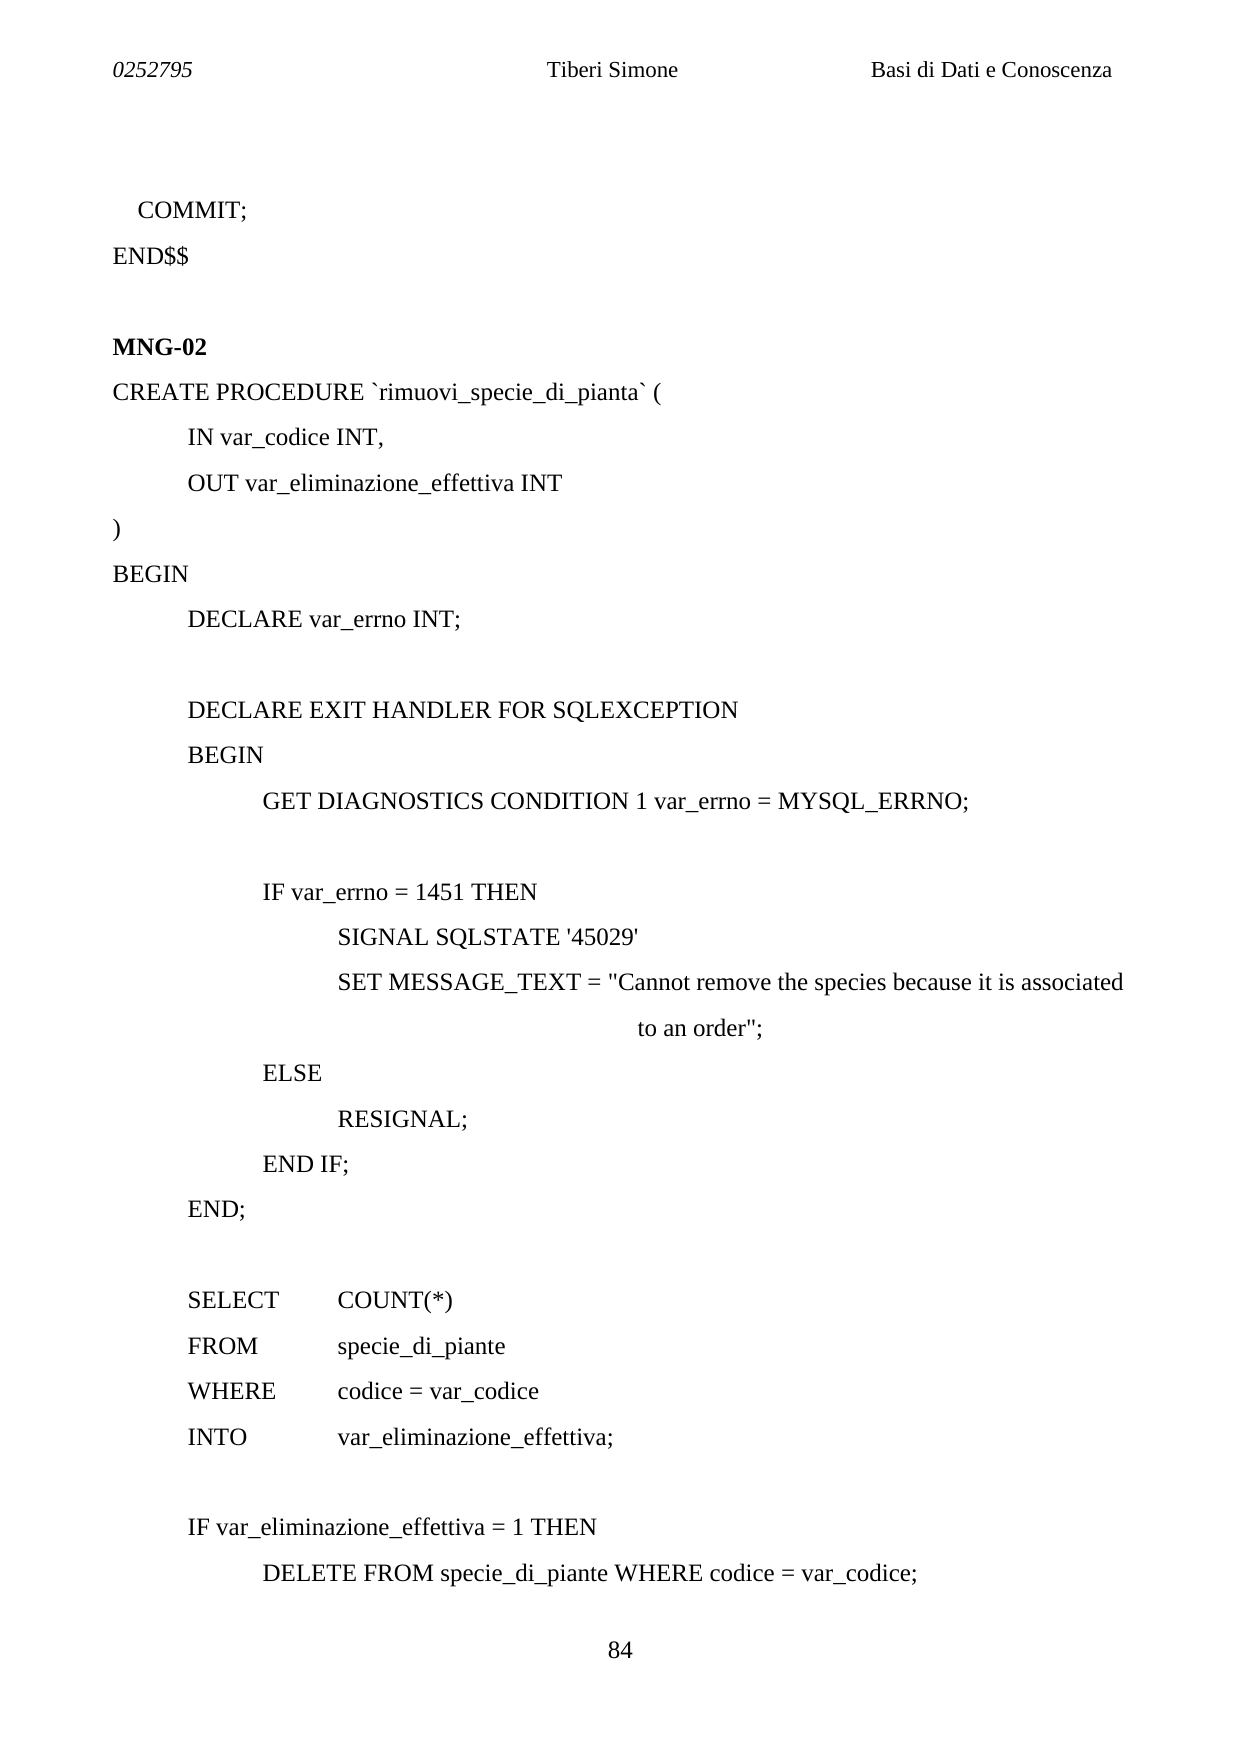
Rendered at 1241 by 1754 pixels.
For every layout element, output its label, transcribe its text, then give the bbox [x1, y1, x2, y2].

text MNG-02 [112, 332, 1128, 360]
text WHERE codice = var_codice [112, 1376, 1128, 1405]
text to an order"; [562, 1013, 1128, 1042]
text IN var_codice INT, [112, 422, 1128, 451]
text END IF; [112, 1149, 1128, 1178]
text DELETE FROM specie_di_piante WHERE codice = var_codice; [112, 1558, 1128, 1587]
text OUT var_eliminazione_effettiva INT [112, 468, 1128, 497]
text ELSE [112, 1058, 1128, 1087]
text SELECT COUNT(*) [112, 1285, 1128, 1314]
text RESIGNAL; [112, 1104, 1128, 1132]
text FROM specie_di_piante [112, 1331, 1128, 1359]
text BEGIN [112, 559, 1128, 587]
text SET MESSAGE_TEXT = "Cannot remove the species because it is associated [262, 967, 1128, 996]
text DECLARE EXIT HANDLER FOR SQLEXCEPTION [112, 695, 1128, 724]
text SIGNAL SQLSTATE '45029' [112, 922, 1128, 951]
text END; [112, 1194, 1128, 1223]
text BEGIN [112, 740, 1128, 769]
text END$$ [112, 241, 1128, 269]
text COMMIT; [112, 195, 1128, 224]
text GET DIAGNOSTICS CONDITION 1 var_errno = MYSQL_ERRNO; [112, 786, 1128, 814]
text IF var_eliminazione_effettiva = 1 THEN [112, 1512, 1128, 1541]
text CREATE PROCEDURE `rimuovi_specie_di_pianta` ( [112, 377, 1128, 406]
text IF var_errno = 1451 THEN [112, 877, 1128, 905]
text INTO var_eliminazione_effettiva; [112, 1422, 1128, 1450]
text DECLARE var_errno INT; [112, 604, 1128, 633]
text ) [112, 513, 1128, 542]
